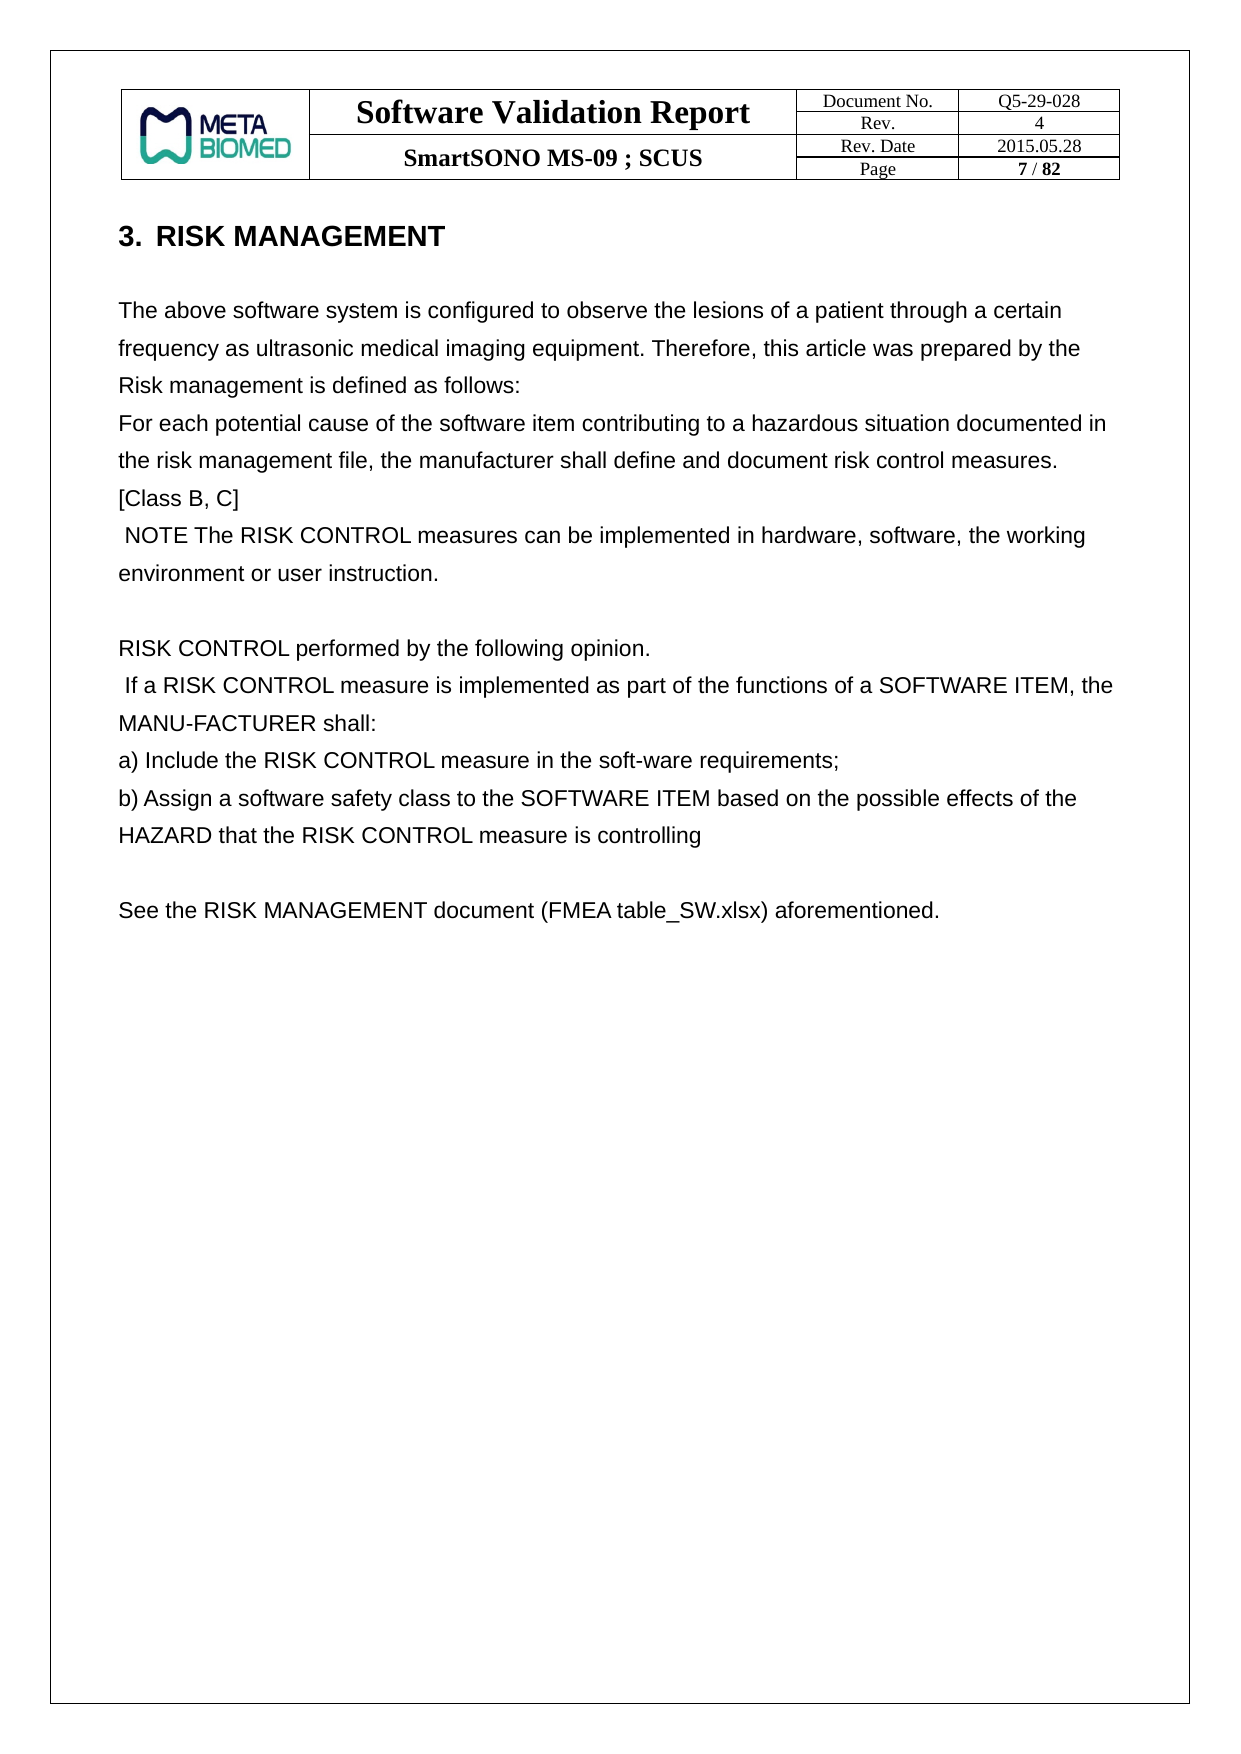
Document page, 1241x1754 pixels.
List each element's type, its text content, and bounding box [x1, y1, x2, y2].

title NOTE The RISK CONTROL measures can be implemented in hardware, software, the working environment or user instruction. [118, 517, 1122, 592]
title The above software system is configured to observe the lesions of a patient through a certain frequency as ultrasonic medical imaging equipment. Therefore, this article was prepared by the Risk management is defined as follows: [118, 292, 1122, 404]
list RISK MANAGEMENT [118, 217, 1122, 254]
title b) Assign a software safety class to the SOFTWARE ITEM based on the possible effects of the HAZARD that the RISK CONTROL measure is controlling [118, 779, 1122, 854]
picture [136, 105, 294, 164]
title See the RISK MANAGEMENT document (FMEA table_SW.xlsx) aforementioned. [118, 892, 1122, 929]
title RISK CONTROL performed by the following opinion. [118, 629, 1122, 667]
title For each potential cause of the software item contributing to a hazardous situation documented in the risk management file, the manufacturer shall define and document risk control measures. [Class B, C] [118, 404, 1122, 517]
title a) Include the RISK CONTROL measure in the soft-ware requirements; [118, 742, 1122, 779]
title If a RISK CONTROL measure is implemented as part of the functions of a SOFTWARE ITEM, the MANU-FACTURER shall: [118, 667, 1122, 742]
